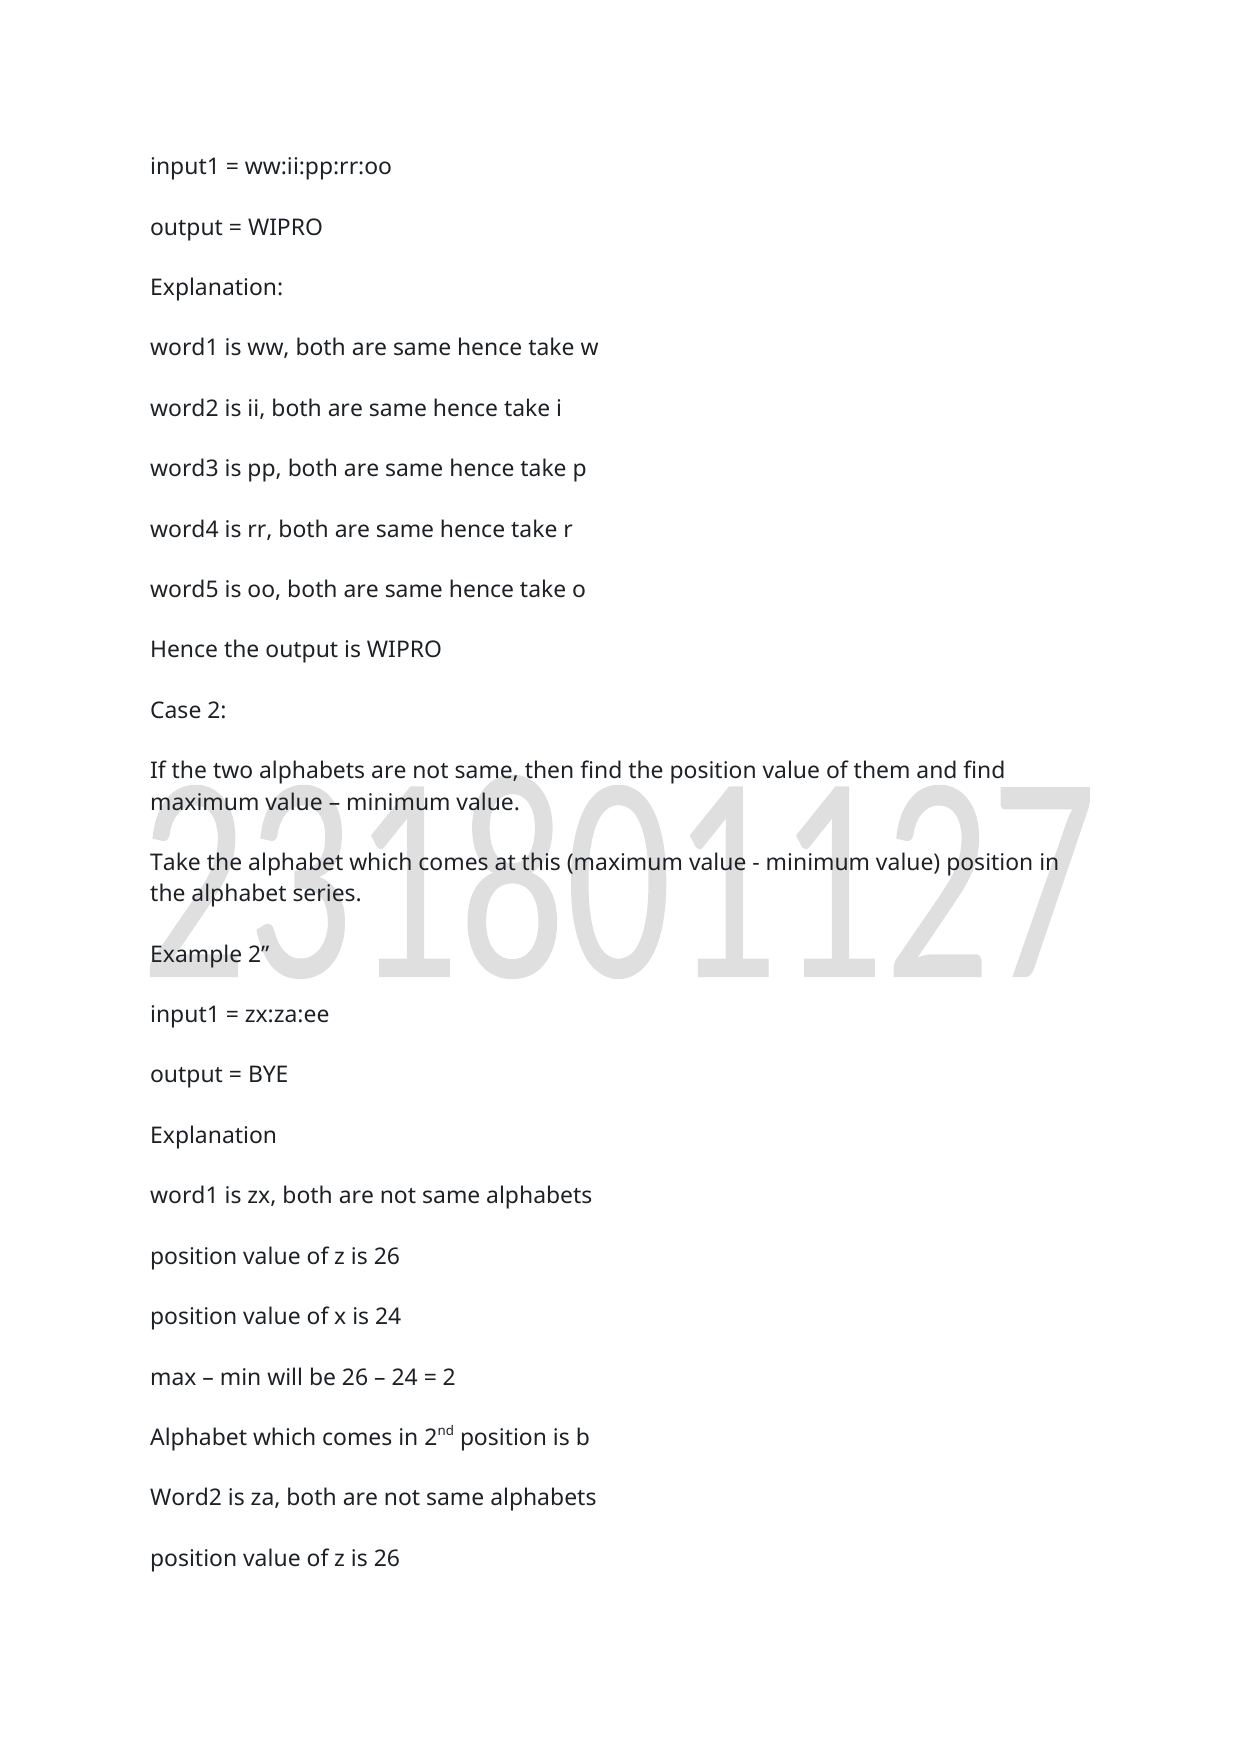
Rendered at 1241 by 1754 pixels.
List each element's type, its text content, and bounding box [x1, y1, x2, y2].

subtitle word4 is rr, both are same hence take r [150, 512, 1090, 544]
subtitle Example 2” [150, 937, 1090, 969]
subtitle Alphabet which comes in 2nd position is b [150, 1421, 1090, 1452]
subtitle Explanation: [150, 271, 1090, 302]
subtitle word5 is oo, both are same hence take o [150, 573, 1090, 604]
subtitle Take the alphabet which comes at this (maximum value - minimum value) position in the alphabet series. [150, 846, 1090, 908]
subtitle If the two alphabets are not same, then find the position value of them and find maximum value – minimum value. [150, 754, 1090, 817]
subtitle position value of z is 26 [150, 1239, 1090, 1271]
subtitle position value of x is 24 [150, 1300, 1090, 1331]
subtitle word2 is ii, both are same hence take i [150, 392, 1090, 423]
subtitle output = BYE [150, 1058, 1090, 1089]
subtitle input1 = ww:ii:pp:rr:oo [150, 150, 1090, 181]
subtitle position value of z is 26 [150, 1542, 1090, 1573]
subtitle max – min will be 26 – 24 = 2 [150, 1360, 1090, 1392]
subtitle Word2 is za, both are not same alphabets [150, 1481, 1090, 1512]
subtitle input1 = zx:za:ee [150, 998, 1090, 1029]
subtitle word3 is pp, both are same hence take p [150, 452, 1090, 483]
subtitle word1 is zx, both are not same alphabets [150, 1179, 1090, 1210]
subtitle Explanation [150, 1119, 1090, 1150]
subtitle word1 is ww, both are same hence take w [150, 331, 1090, 362]
subtitle Hence the output is WIPRO [150, 633, 1090, 664]
subtitle output = WIPRO [150, 210, 1090, 242]
subtitle Case 2: [150, 694, 1090, 725]
